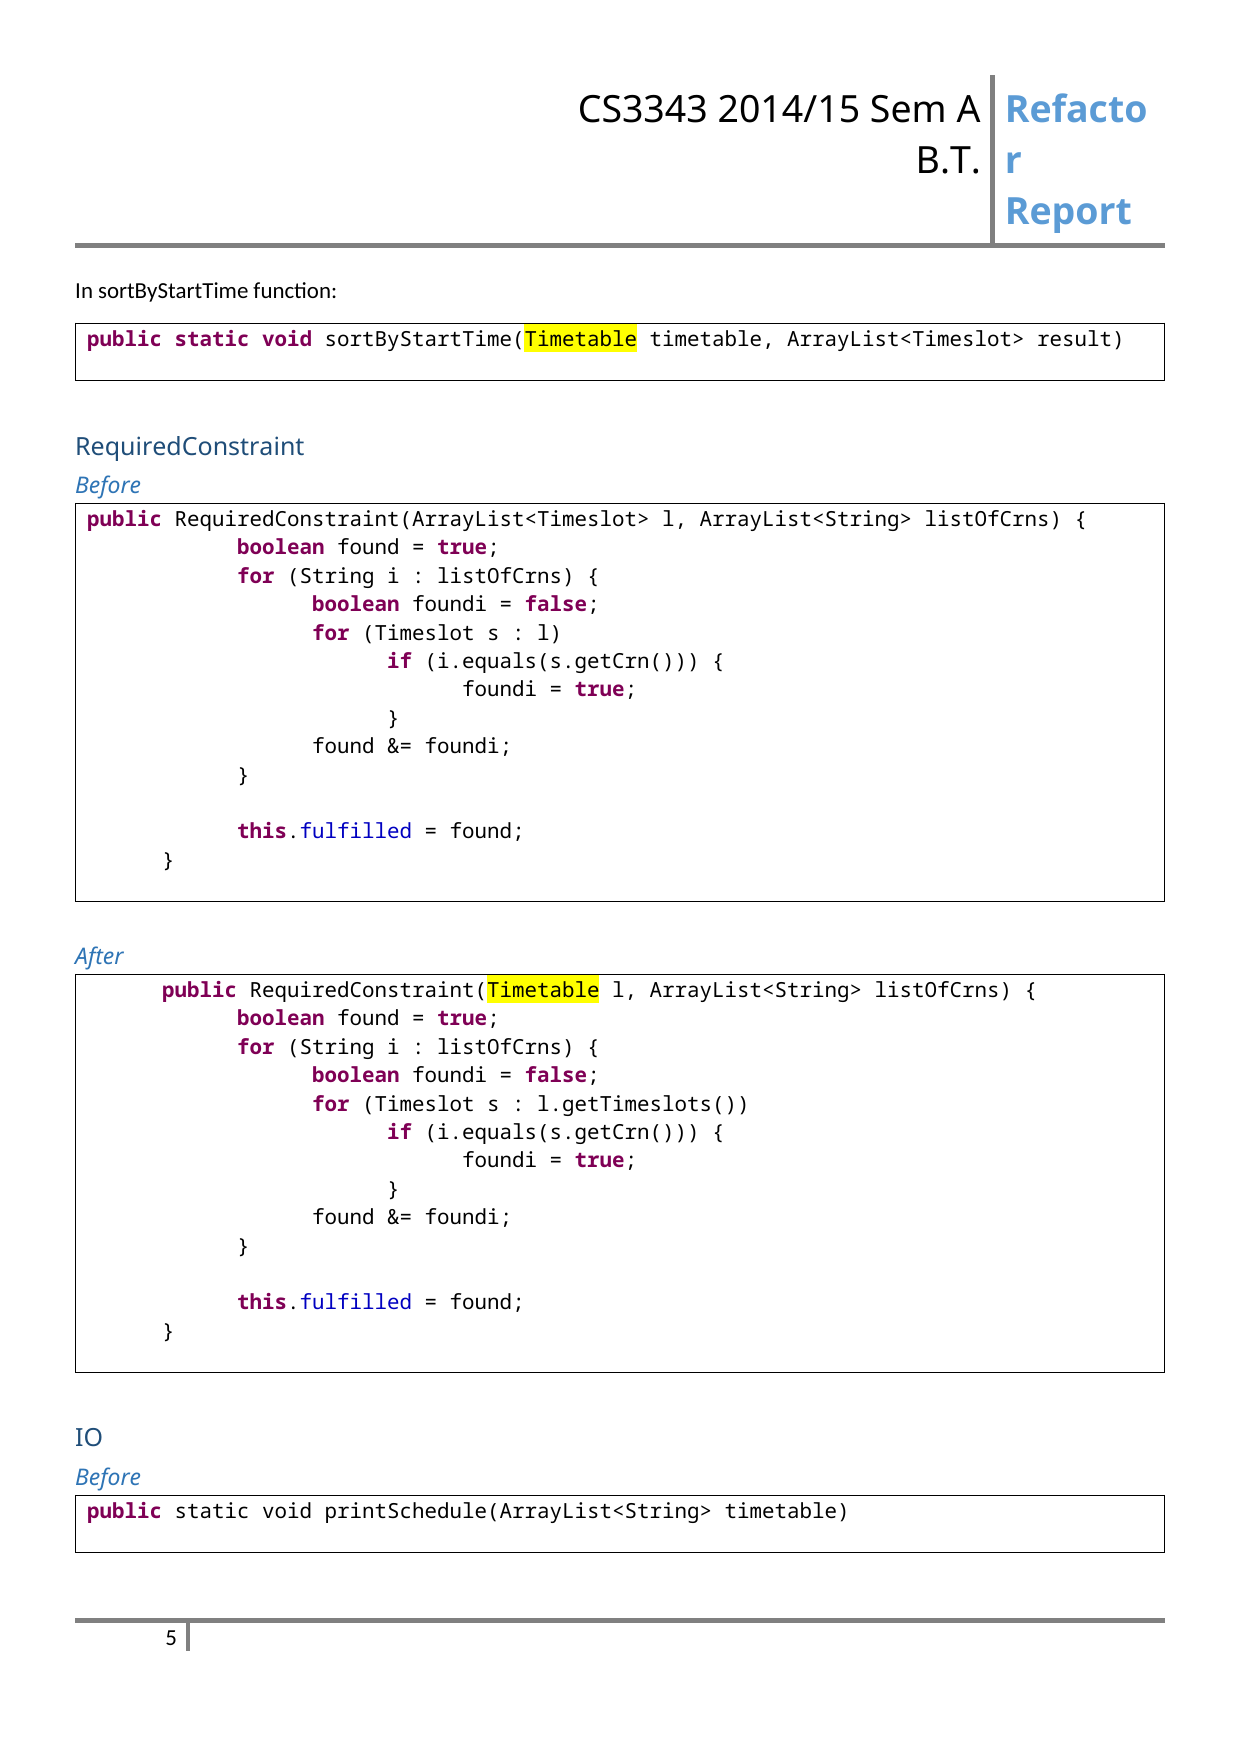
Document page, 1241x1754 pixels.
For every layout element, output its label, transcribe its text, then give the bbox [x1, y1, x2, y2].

subtitle IO [75, 1420, 1165, 1454]
text In sortByStartTime function: [75, 276, 1165, 304]
subtitle Before [75, 1461, 1165, 1492]
table_header public static void sortByStartTime(Timetable timetable, ArrayList<Timeslot> result) [76, 324, 1164, 380]
table_header public static void printSchedule(ArrayList<String> timetable) [76, 1496, 1164, 1552]
subtitle RequiredConstraint [75, 428, 1165, 462]
table_header public RequiredConstraint(ArrayList<Timeslot> l, ArrayList<String> listOfCrns) { boolean found = true; for (String i : listOfCrns) { boolean foundi = false; for (Timeslot s : l) if (i.equals(s.getCrn())) { foundi = true; } found &= foundi; } this.fulfilled = found; } [76, 504, 1164, 901]
subtitle Before [75, 469, 1165, 500]
table_header public RequiredConstraint(Timetable l, ArrayList<String> listOfCrns) { boolean found = true; for (String i : listOfCrns) { boolean foundi = false; for (Timeslot s : l.getTimeslots()) if (i.equals(s.getCrn())) { foundi = true; } found &= foundi; } this.fulfilled = found; } [76, 975, 1164, 1372]
subtitle After [75, 906, 1165, 971]
